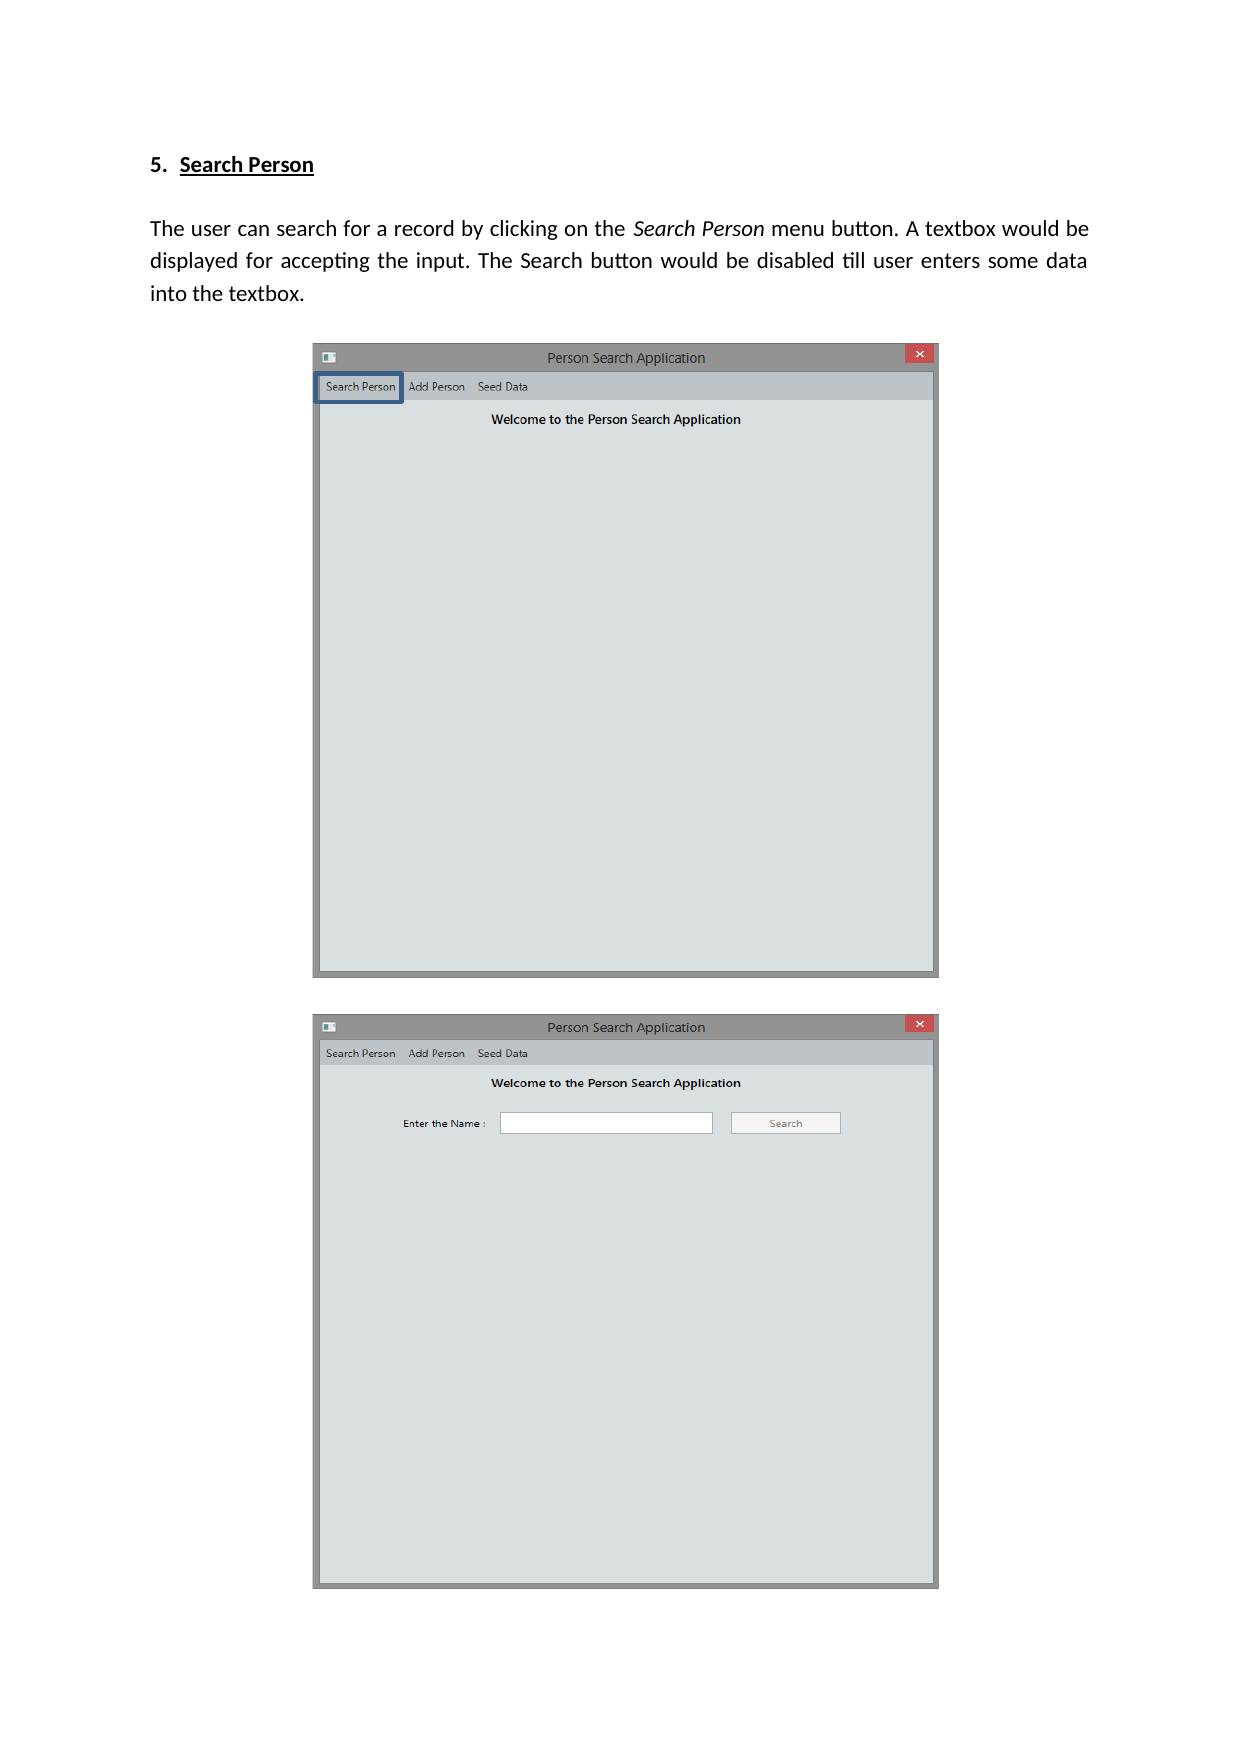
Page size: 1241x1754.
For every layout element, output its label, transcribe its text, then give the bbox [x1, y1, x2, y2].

picture [312, 343, 939, 978]
list Search Person [150, 150, 1090, 178]
picture [312, 1014, 939, 1589]
text The user can search for a record by clicking on the Search Person menu button. A textbox would be displayed for accepting the input. The Search button would be disabled till user enters some data into the textbox. [150, 214, 1090, 307]
